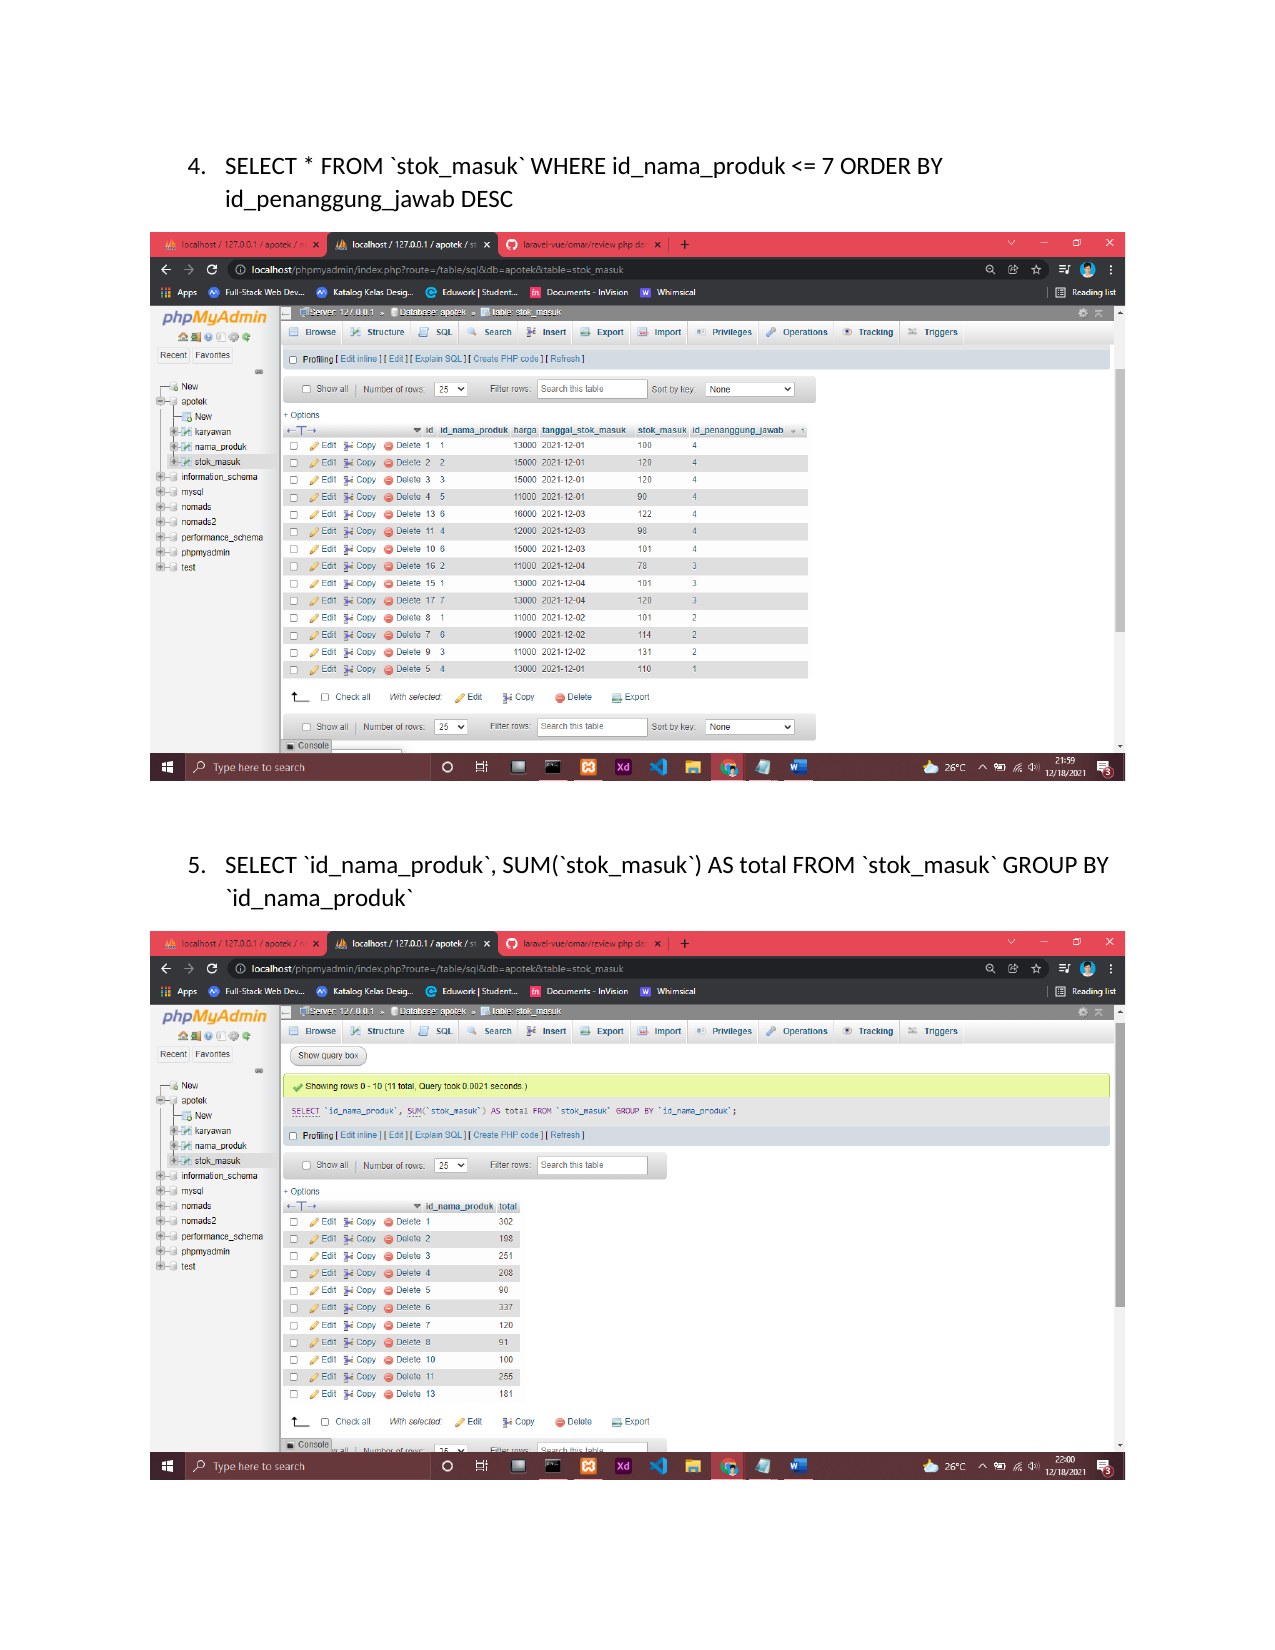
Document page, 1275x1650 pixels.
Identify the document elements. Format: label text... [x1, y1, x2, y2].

picture [150, 232, 1125, 781]
list SELECT `id_nama_produk`, SUM(`stok_masuk`) AS total FROM `stok_masuk` GROUP BY `id_nama_produk` [187, 849, 1125, 912]
picture [150, 931, 1125, 1480]
list SELECT * FROM `stok_masuk` WHERE id_nama_produk <= 7 ORDER BY id_penanggung_jawab DESC [187, 150, 1125, 213]
